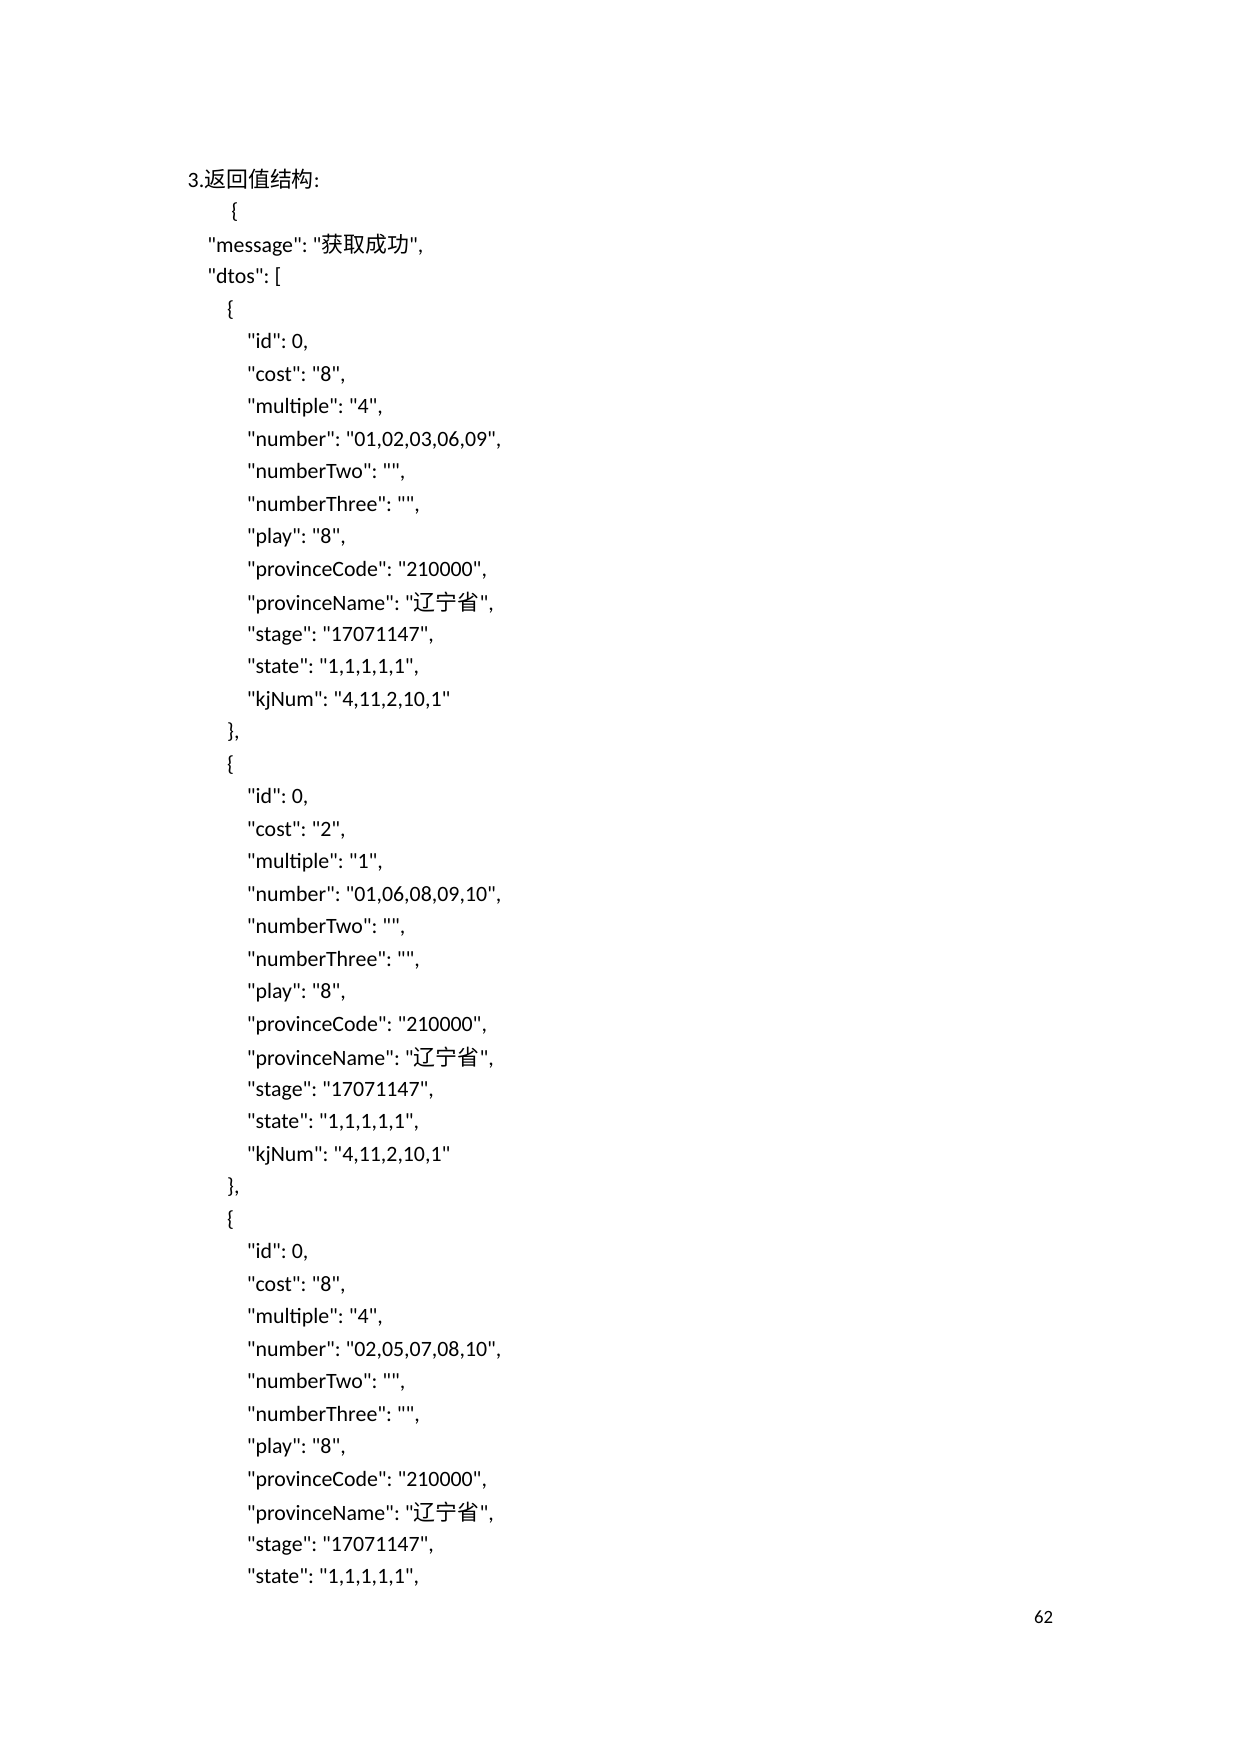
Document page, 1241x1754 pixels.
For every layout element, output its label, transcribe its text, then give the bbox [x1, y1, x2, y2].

text "play": "8", [187, 974, 1053, 1007]
text "id": 0, [187, 324, 1053, 357]
text "number": "01,06,08,09,10", [187, 877, 1053, 909]
text "stage": "17071147", [187, 1527, 1053, 1559]
text "kjNum": "4,11,2,10,1" [187, 1137, 1053, 1169]
text "message": "获取成功", [187, 227, 1053, 259]
text "kjNum": "4,11,2,10,1" [187, 682, 1053, 714]
text "play": "8", [187, 1429, 1053, 1462]
text }, [187, 1169, 1053, 1202]
text "multiple": "4", [187, 1299, 1053, 1332]
text "cost": "2", [187, 812, 1053, 844]
text "play": "8", [187, 519, 1053, 552]
text "provinceCode": "210000", [187, 552, 1053, 584]
text "numberThree": "", [187, 487, 1053, 519]
text { [187, 1202, 1053, 1234]
text { [187, 747, 1053, 779]
text "id": 0, [187, 779, 1053, 812]
text "state": "1,1,1,1,1", [187, 649, 1053, 682]
text "id": 0, [187, 1234, 1053, 1267]
text "numberThree": "", [187, 942, 1053, 974]
text "numberTwo": "", [187, 454, 1053, 487]
text "provinceName": "辽宁省", [187, 584, 1053, 617]
text "stage": "17071147", [187, 1072, 1053, 1104]
text "provinceName": "辽宁省", [187, 1039, 1053, 1072]
text "stage": "17071147", [187, 617, 1053, 649]
text "number": "01,02,03,06,09", [187, 422, 1053, 454]
text { [187, 194, 1053, 227]
text "numberTwo": "", [187, 1364, 1053, 1397]
text 3.返回值结构: [187, 162, 1053, 194]
text "provinceCode": "210000", [187, 1007, 1053, 1039]
text "state": "1,1,1,1,1", [187, 1559, 1053, 1592]
text "cost": "8", [187, 1267, 1053, 1299]
text "cost": "8", [187, 357, 1053, 389]
text "multiple": "4", [187, 389, 1053, 422]
text { [187, 292, 1053, 324]
text "dtos": [ [187, 259, 1053, 292]
text }, [187, 714, 1053, 747]
text "numberThree": "", [187, 1397, 1053, 1429]
text "number": "02,05,07,08,10", [187, 1332, 1053, 1364]
text "provinceName": "辽宁省", [187, 1494, 1053, 1527]
text "state": "1,1,1,1,1", [187, 1104, 1053, 1137]
text "numberTwo": "", [187, 909, 1053, 942]
text "provinceCode": "210000", [187, 1462, 1053, 1494]
text "multiple": "1", [187, 844, 1053, 877]
